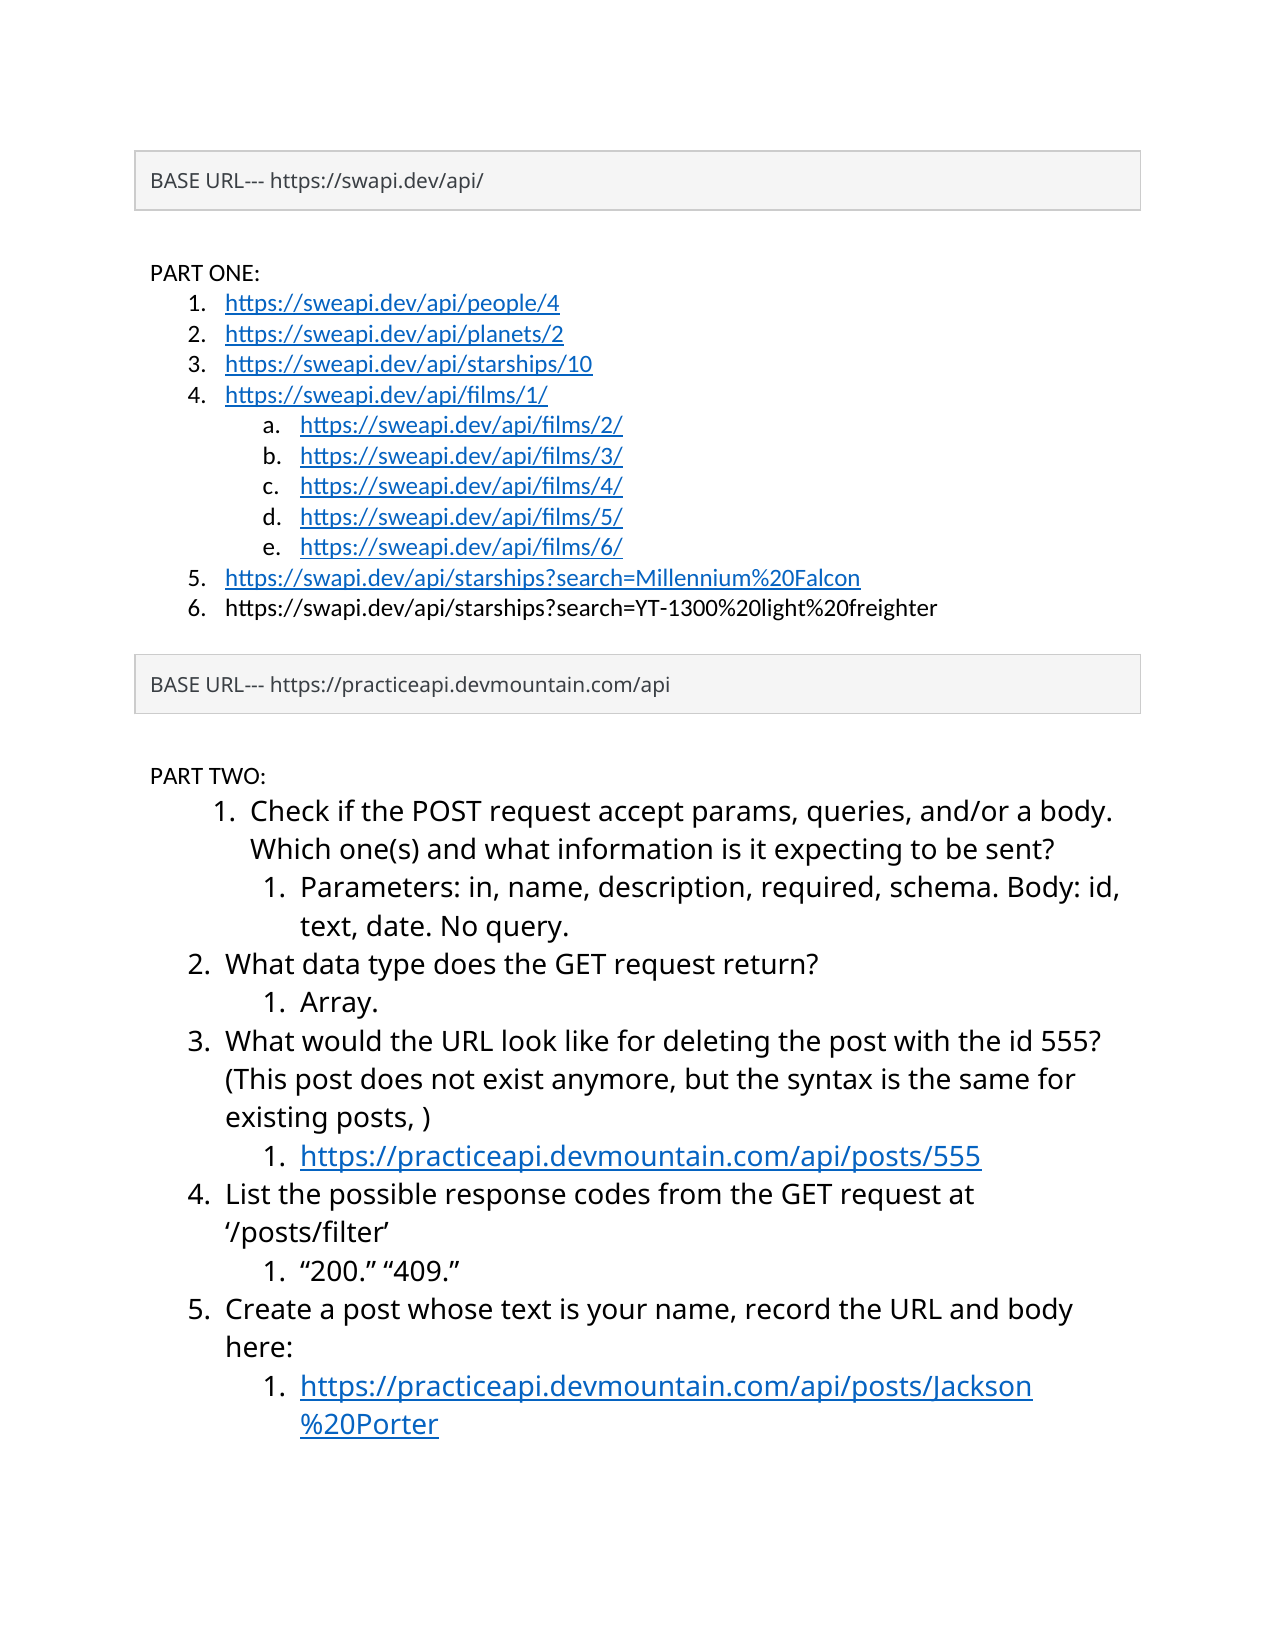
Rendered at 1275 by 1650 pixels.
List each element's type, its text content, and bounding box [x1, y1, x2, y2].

list https://sweapi.dev/api/people/4 [187, 287, 1125, 318]
list Array. [262, 983, 1125, 1021]
list Check if the POST request accept params, queries, and/or a body. Which one(s) and what information is it expecting to be sent? [212, 791, 1125, 868]
list What would the URL look like for deleting the post with the id 555? (This post does not exist anymore, but the syntax is the same for existing posts, ) [187, 1021, 1125, 1136]
list https://sweapi.dev/api/films/2/ [262, 409, 1125, 440]
text PART ONE: [150, 257, 1125, 287]
list Parameters: in, name, description, required, schema. Body: id, text, date. No query. [262, 868, 1125, 944]
list https://swapi.dev/api/starships?search=Millennium%20Falcon [187, 562, 1125, 593]
text BASE URL--- https://practiceapi.devmountain.com/api [136, 655, 1140, 713]
list https://practiceapi.devmountain.com/api/posts/555 [262, 1136, 1125, 1174]
list What data type does the GET request return? [187, 944, 1125, 983]
text PART TWO: [150, 761, 1125, 791]
list https://sweapi.dev/api/planets/2 [187, 318, 1125, 348]
list https://sweapi.dev/api/films/3/ [262, 440, 1125, 471]
list https://sweapi.dev/api/films/4/ [262, 471, 1125, 501]
list https://sweapi.dev/api/films/5/ [262, 501, 1125, 532]
list https://sweapi.dev/api/starships/10 [187, 348, 1125, 379]
list https://practiceapi.devmountain.com/api/posts/Jackson%20Porter [262, 1366, 1125, 1443]
list “200.” “409.” [262, 1251, 1125, 1289]
text BASE URL--- https://swapi.dev/api/ [136, 152, 1140, 209]
list https://swapi.dev/api/starships?search=YT-1300%20light%20freighter [187, 593, 1125, 623]
list Create a post whose text is your name, record the URL and body here: [187, 1289, 1125, 1366]
list https://sweapi.dev/api/films/1/ [187, 379, 1125, 409]
list List the possible response codes from the GET request at ‘/posts/filter’ [187, 1174, 1125, 1251]
list https://sweapi.dev/api/films/6/ [262, 532, 1125, 562]
